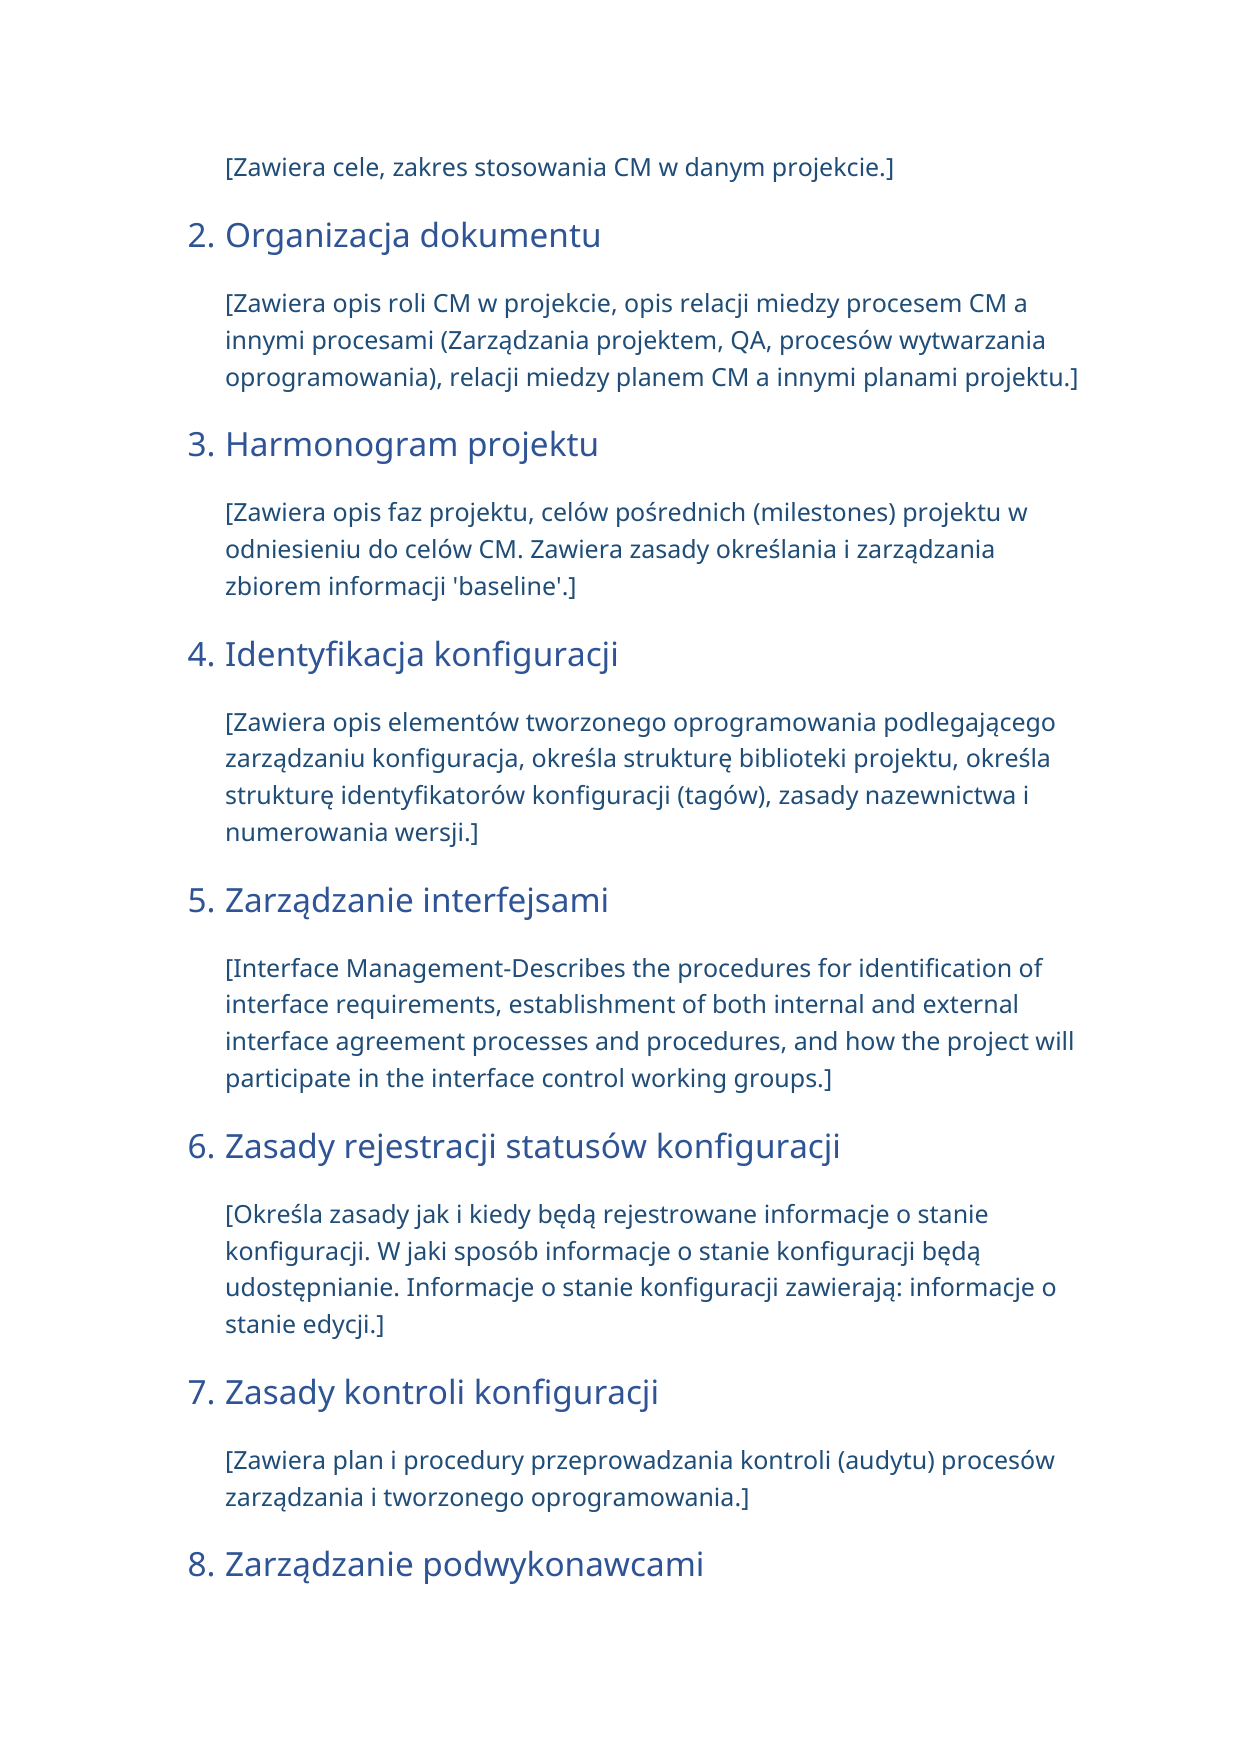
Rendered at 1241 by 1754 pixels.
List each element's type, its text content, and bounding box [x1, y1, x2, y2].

subtitle Identyfikacja konfiguracji [187, 630, 1090, 676]
subtitle Zarządzanie podwykonawcami [187, 1541, 1090, 1586]
subtitle [Zawiera plan i procedury przeprowadzania kontroli (audytu) procesów zarządzania i tworzonego oprogramowania.] [225, 1442, 1090, 1513]
subtitle [Określa zasady jak i kiedy będą rejestrowane informacje o stanie konfiguracji. W jaki sposób informacje o stanie konfiguracji będą udostępnianie. Informacje o stanie konfiguracji zawierają: informacje o stanie edycji.] [225, 1196, 1090, 1341]
subtitle [Zawiera opis roli CM w projekcie, opis relacji miedzy procesem CM a innymi procesami (Zarządzania projektem, QA, procesów wytwarzania oprogramowania), relacji miedzy planem CM a innymi planami projektu.] [225, 286, 1090, 393]
subtitle Organizacja dokumentu [187, 212, 1090, 257]
subtitle Harmonogram projektu [187, 421, 1090, 466]
subtitle [Zawiera opis faz projektu, celów pośrednich (milestones) projektu w odniesieniu do celów CM. Zawiera zasady określania i zarządzania zbiorem informacji 'baseline'.] [225, 495, 1090, 603]
subtitle [Zawiera opis elementów tworzonego oprogramowania podlegającego zarządzaniu konfiguracja, określa strukturę biblioteki projektu, określa strukturę identyfikatorów konfiguracji (tagów), zasady nazewnictwa i numerowania wersji.] [225, 704, 1090, 849]
subtitle Zarządzanie interfejsami [187, 876, 1090, 922]
subtitle [Interface Management-Describes the procedures for identification of interface requirements, establishment of both internal and external interface agreement processes and procedures, and how the project will participate in the interface control working groups.] [225, 950, 1090, 1095]
subtitle [Zawiera cele, zakres stosowania CM w danym projekcie.] [225, 150, 1090, 184]
subtitle Zasady rejestracji statusów konfiguracji [187, 1122, 1090, 1168]
subtitle Zasady kontroli konfiguracji [187, 1368, 1090, 1414]
